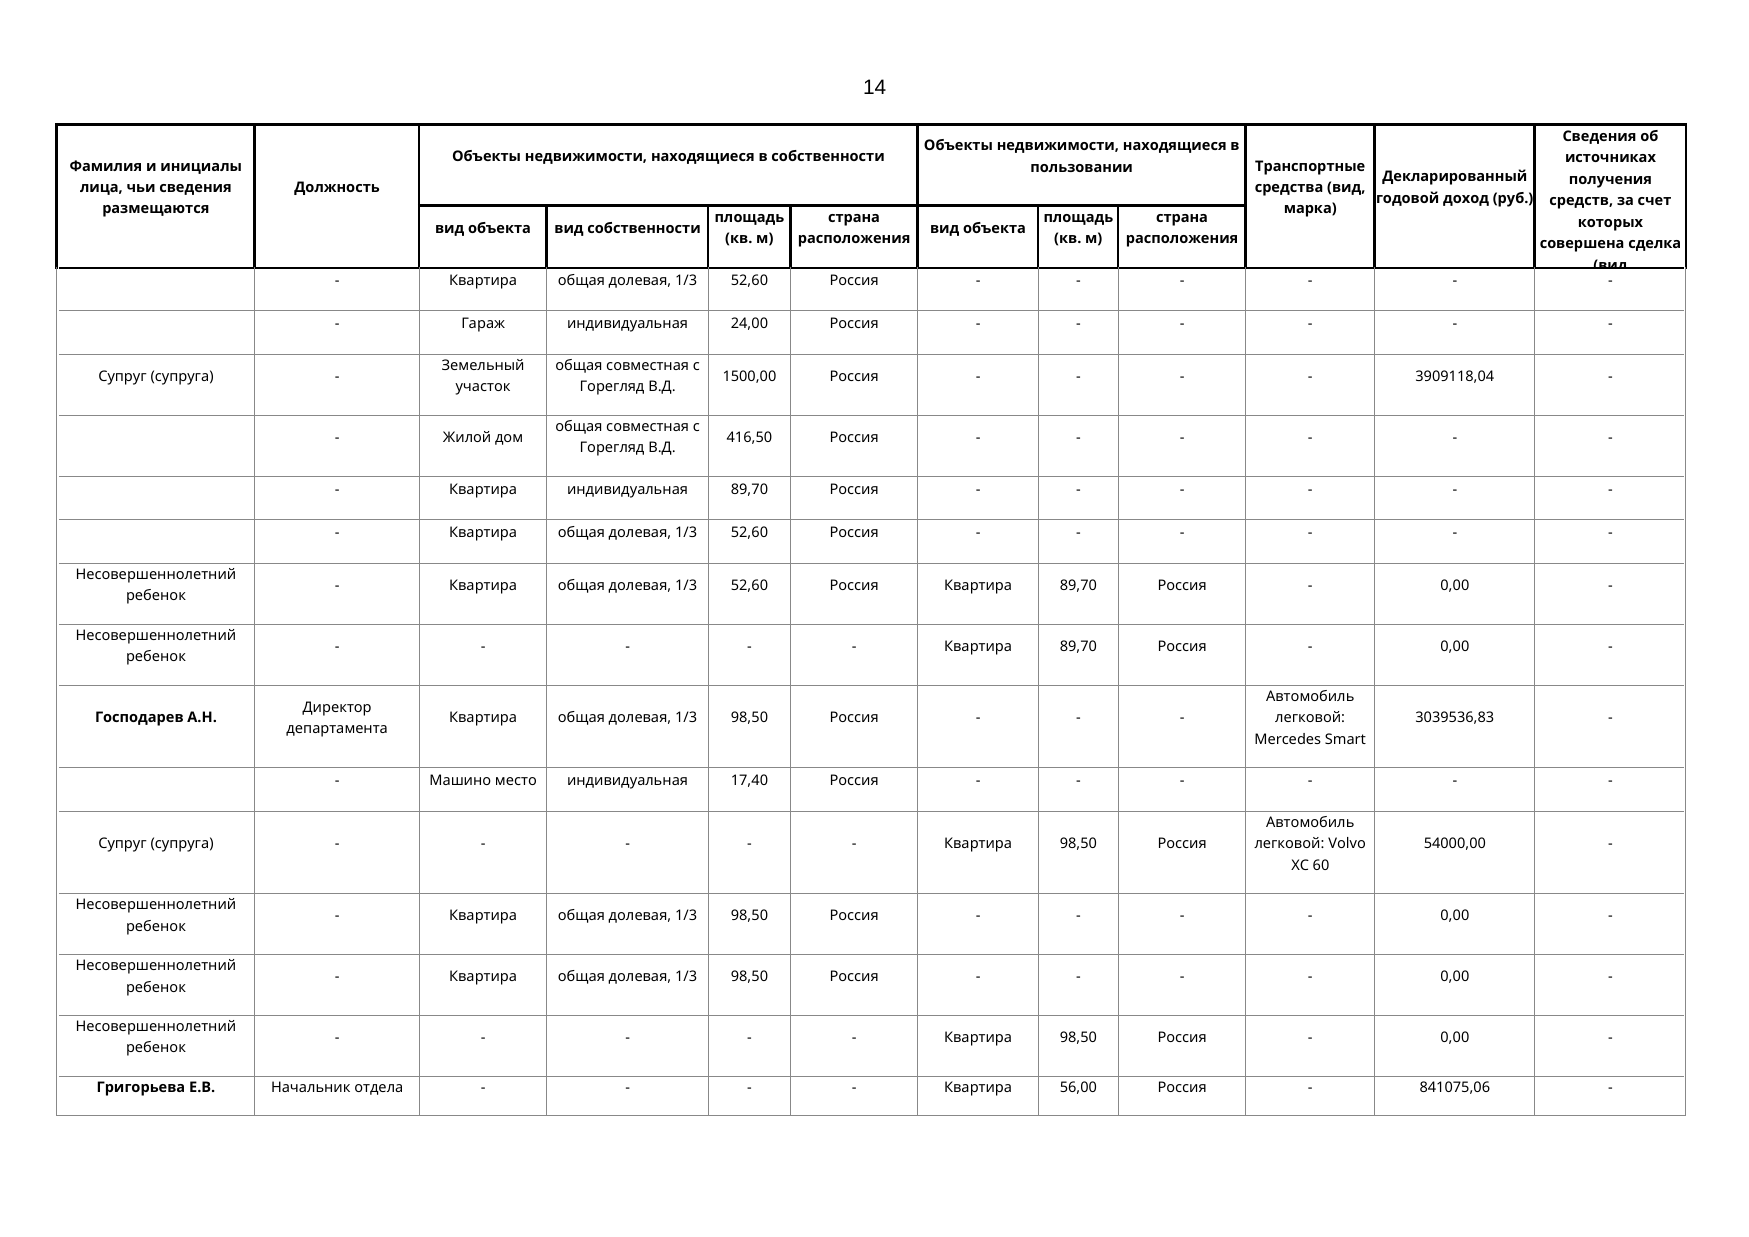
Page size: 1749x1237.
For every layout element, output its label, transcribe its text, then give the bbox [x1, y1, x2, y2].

table_cell 52,60 [709, 269, 790, 310]
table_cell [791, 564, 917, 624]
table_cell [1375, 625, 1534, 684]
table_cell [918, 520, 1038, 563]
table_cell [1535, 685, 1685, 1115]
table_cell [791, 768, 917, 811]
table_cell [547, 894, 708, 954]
table_cell - [255, 477, 419, 519]
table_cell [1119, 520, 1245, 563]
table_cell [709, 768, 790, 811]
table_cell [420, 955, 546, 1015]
table_cell - [1119, 355, 1245, 415]
table_cell - [1039, 477, 1118, 519]
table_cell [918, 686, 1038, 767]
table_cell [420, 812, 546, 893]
table_cell - [1535, 267, 1685, 310]
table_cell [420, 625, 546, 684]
table_cell - [1535, 354, 1685, 415]
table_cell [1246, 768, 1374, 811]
table_cell - [1246, 416, 1374, 476]
table_cell индивидуальная [547, 477, 708, 519]
table_cell - [255, 311, 419, 354]
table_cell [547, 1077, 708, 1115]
table_cell вид собственности [548, 207, 707, 267]
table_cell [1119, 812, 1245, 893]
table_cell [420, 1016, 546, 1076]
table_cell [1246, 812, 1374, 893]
table_header Декларированный годовой доход (руб.) [1376, 126, 1533, 267]
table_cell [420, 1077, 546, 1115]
table_cell Жилой дом [420, 416, 546, 476]
table_header Фамилия и инициалы лица, чьи сведения размещаются [58, 126, 253, 267]
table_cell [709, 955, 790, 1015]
table_cell Гараж [420, 311, 546, 354]
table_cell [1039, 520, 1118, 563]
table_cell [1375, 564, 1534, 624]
table_cell - [255, 416, 419, 476]
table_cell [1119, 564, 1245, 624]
table_cell - [1119, 269, 1245, 310]
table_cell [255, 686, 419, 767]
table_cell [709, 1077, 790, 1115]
table_cell - [1119, 477, 1245, 519]
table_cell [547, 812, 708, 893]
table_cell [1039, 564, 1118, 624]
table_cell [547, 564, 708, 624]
table_header Сведения об источниках получения средств, за счет которых совершена сделка (вид приобретенного имущества, источники) [1536, 126, 1685, 267]
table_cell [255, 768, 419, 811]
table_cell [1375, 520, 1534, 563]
table_cell - [1375, 311, 1534, 354]
table_cell - [1375, 269, 1534, 310]
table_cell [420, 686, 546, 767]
table_cell Россия [791, 477, 917, 519]
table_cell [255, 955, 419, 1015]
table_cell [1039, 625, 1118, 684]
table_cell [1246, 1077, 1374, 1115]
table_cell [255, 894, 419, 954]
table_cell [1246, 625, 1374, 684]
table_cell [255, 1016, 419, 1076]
table_cell вид объекта [420, 207, 545, 267]
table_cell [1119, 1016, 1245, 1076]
table_cell - [1039, 355, 1118, 415]
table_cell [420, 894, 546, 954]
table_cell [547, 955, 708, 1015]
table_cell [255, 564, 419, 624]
table_cell вид объекта [919, 207, 1037, 267]
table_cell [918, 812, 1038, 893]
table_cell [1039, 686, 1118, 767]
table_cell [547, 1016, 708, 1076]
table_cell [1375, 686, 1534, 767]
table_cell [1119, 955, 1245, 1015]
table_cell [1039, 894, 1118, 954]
table_cell площадь (кв. м) [709, 207, 789, 267]
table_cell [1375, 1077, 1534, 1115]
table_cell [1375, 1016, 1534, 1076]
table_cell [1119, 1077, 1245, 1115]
table_cell 89,70 [709, 477, 790, 519]
table_cell - [918, 355, 1038, 415]
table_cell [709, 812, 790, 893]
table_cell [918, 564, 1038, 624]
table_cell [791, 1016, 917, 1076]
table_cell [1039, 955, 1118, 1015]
table_cell общая совместная с Горегляд В.Д. [547, 355, 708, 415]
table_header Транспортные средства (вид, марка) [1247, 126, 1373, 267]
table_cell - [1246, 269, 1374, 310]
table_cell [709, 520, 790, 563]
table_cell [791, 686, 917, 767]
table_cell общая совместная с Горегляд В.Д. [547, 416, 708, 476]
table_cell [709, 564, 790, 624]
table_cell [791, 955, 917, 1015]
table_cell - [1375, 416, 1534, 476]
table_cell - [1535, 415, 1685, 476]
table_cell Россия [791, 311, 917, 354]
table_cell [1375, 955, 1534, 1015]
table_cell Супруг (супруга) [57, 354, 254, 415]
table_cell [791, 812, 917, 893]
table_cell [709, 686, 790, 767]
table_cell - [918, 477, 1038, 519]
table_cell Квартира [420, 269, 546, 310]
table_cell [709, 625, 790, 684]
table_cell [57, 519, 254, 563]
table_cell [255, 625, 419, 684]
table_cell Квартира [420, 477, 546, 519]
table_cell - [1246, 311, 1374, 354]
table_cell индивидуальная [547, 311, 708, 354]
table_cell - [1375, 477, 1534, 519]
table_cell [57, 310, 254, 354]
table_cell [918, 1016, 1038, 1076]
table_cell - [918, 416, 1038, 476]
table_cell 416,50 [709, 416, 790, 476]
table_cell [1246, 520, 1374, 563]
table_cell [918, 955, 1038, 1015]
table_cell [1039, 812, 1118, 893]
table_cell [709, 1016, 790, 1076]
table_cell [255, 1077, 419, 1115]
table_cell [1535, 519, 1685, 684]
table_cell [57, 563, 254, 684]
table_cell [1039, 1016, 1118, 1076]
table_header Объекты недвижимости, находящиеся в собственности [420, 126, 916, 204]
table_cell площадь (кв. м) [1039, 207, 1117, 267]
table_cell - [255, 520, 419, 563]
table_cell - [1039, 311, 1118, 354]
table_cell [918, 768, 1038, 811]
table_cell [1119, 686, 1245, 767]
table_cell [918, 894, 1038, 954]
table_cell Россия [791, 355, 917, 415]
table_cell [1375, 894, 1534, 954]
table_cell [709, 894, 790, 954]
table_cell 1500,00 [709, 355, 790, 415]
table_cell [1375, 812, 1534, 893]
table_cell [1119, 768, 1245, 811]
table_cell - [1039, 269, 1118, 310]
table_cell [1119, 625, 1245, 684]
table_cell 24,00 [709, 311, 790, 354]
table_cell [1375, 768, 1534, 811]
table_cell страна расположения [792, 207, 916, 267]
table_cell Россия [791, 416, 917, 476]
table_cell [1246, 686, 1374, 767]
table_cell общая долевая, 1/3 [547, 269, 708, 310]
table_cell - [1535, 476, 1685, 519]
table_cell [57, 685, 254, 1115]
table_cell страна расположения [1119, 207, 1244, 267]
table_cell - [255, 269, 419, 310]
table_cell - [1119, 311, 1245, 354]
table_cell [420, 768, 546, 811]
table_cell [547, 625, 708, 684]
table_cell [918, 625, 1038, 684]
table_cell [57, 415, 254, 476]
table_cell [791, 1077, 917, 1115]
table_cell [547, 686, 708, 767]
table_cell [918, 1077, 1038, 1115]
table_header Объекты недвижимости, находящиеся в пользовании [919, 126, 1244, 204]
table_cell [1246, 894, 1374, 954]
table_cell - [1039, 416, 1118, 476]
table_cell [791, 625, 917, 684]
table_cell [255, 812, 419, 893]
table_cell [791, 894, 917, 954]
table_cell [57, 268, 254, 310]
table_cell - [918, 269, 1038, 310]
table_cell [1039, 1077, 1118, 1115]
table_cell Квартира [420, 520, 546, 563]
table_cell - [255, 355, 419, 415]
table_cell Земельный участок [420, 355, 546, 415]
table_cell - [1246, 477, 1374, 519]
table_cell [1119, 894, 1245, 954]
table_cell - [1119, 416, 1245, 476]
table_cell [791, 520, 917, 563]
table_cell - [1535, 310, 1685, 354]
table_cell [57, 476, 254, 519]
table_header Должность [256, 126, 418, 267]
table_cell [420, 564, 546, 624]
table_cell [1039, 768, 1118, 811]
table_cell - [1246, 355, 1374, 415]
table_cell 3909118,04 [1375, 355, 1534, 415]
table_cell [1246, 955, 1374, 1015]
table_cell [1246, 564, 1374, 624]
table_cell общая долевая, 1/3 [547, 520, 708, 563]
table_cell - [918, 311, 1038, 354]
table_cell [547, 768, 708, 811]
table_cell Россия [791, 269, 917, 310]
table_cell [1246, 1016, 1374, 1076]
